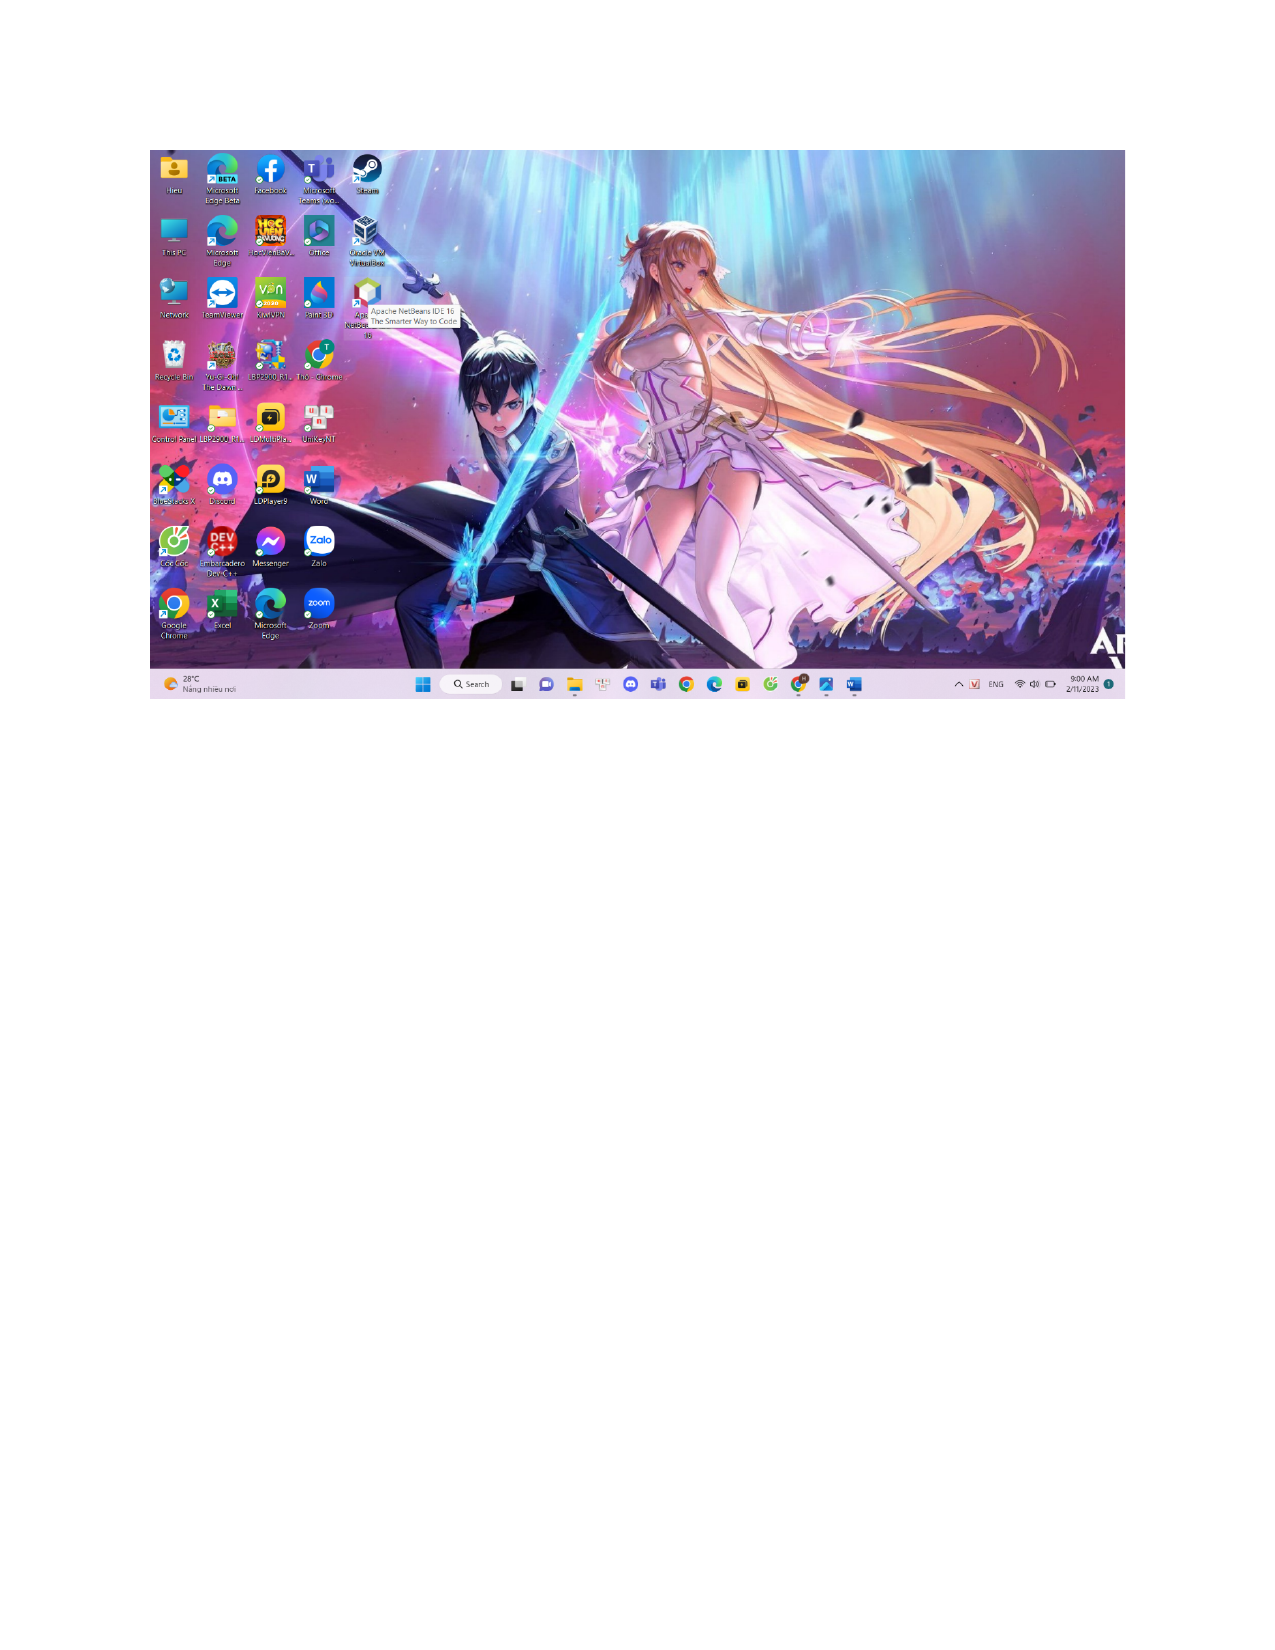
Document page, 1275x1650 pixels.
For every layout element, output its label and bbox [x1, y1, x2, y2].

picture [150, 150, 1125, 699]
